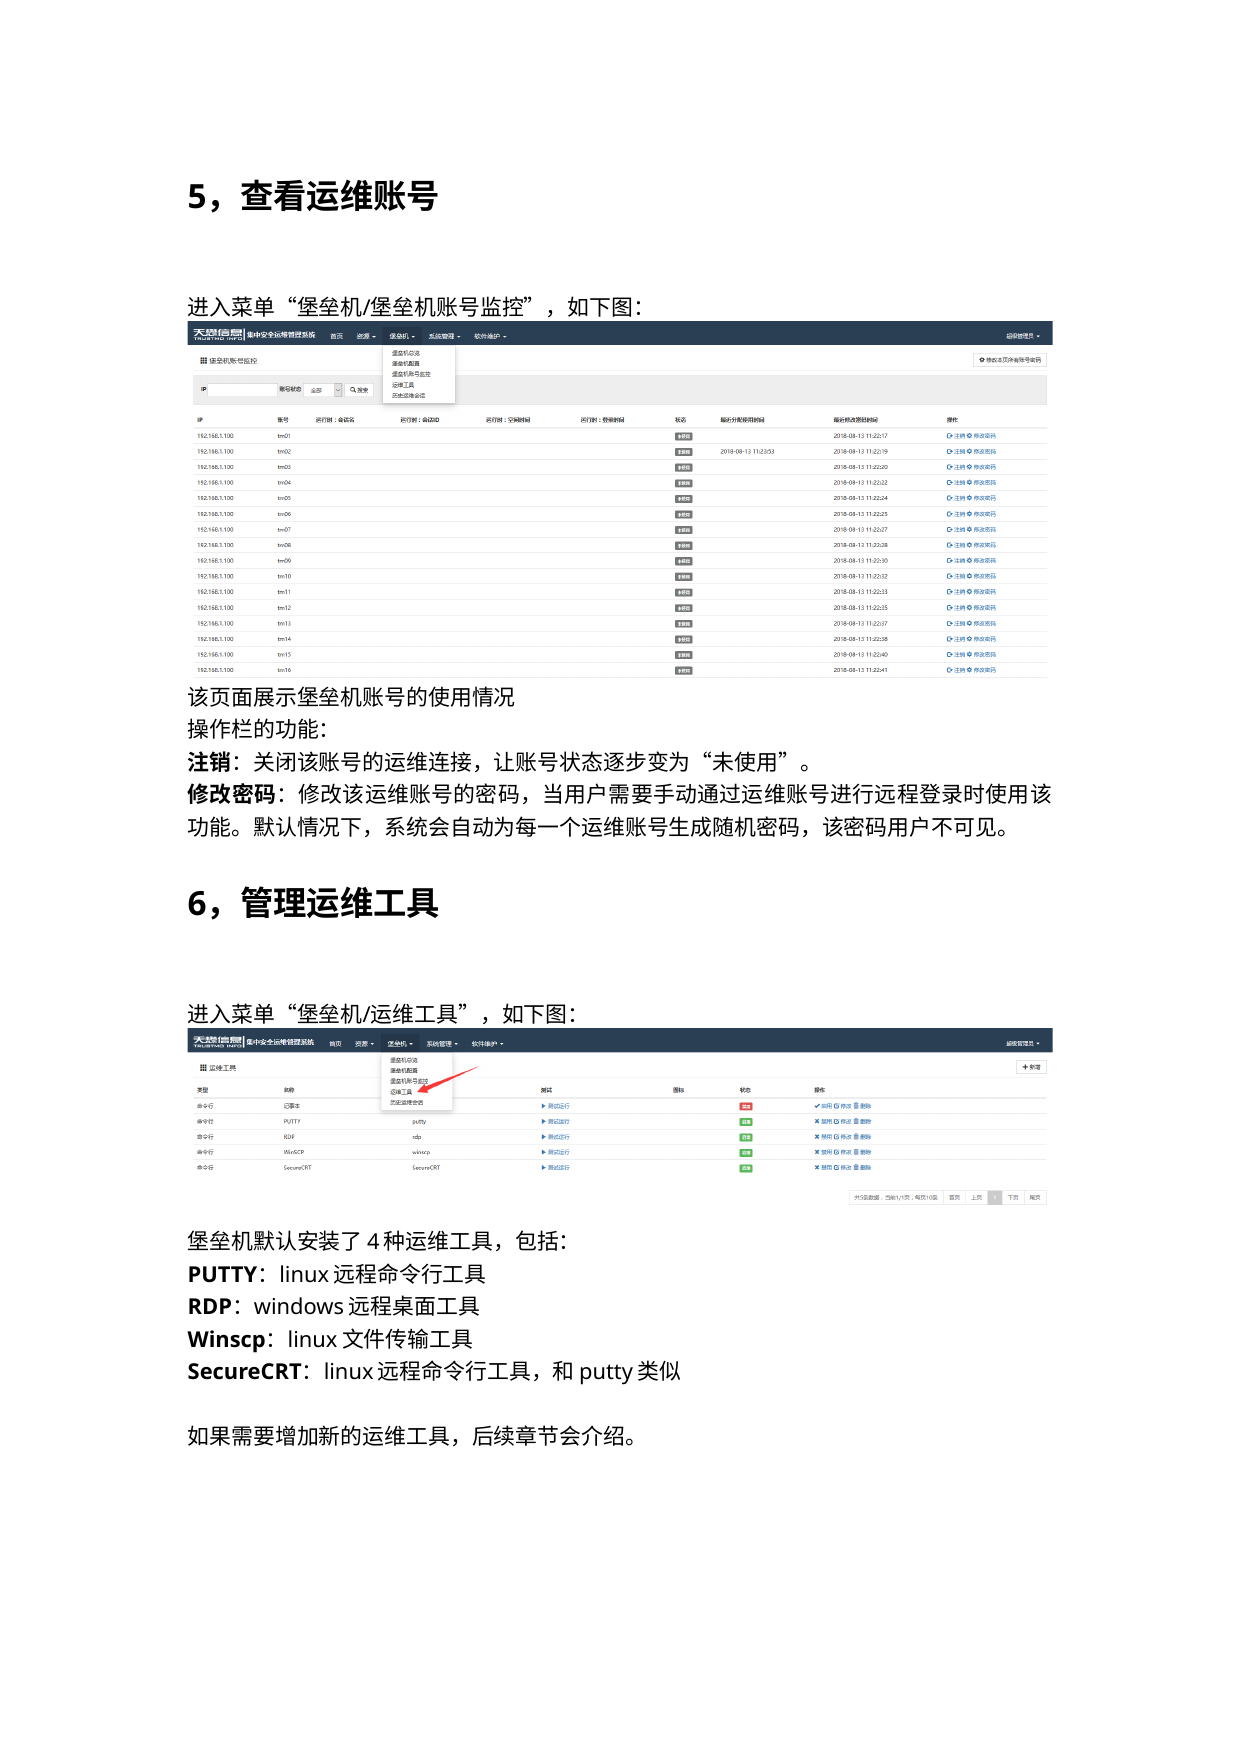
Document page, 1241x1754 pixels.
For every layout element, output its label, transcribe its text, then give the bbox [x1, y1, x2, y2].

text Winscp：linux文件传输工具 [187, 1321, 1053, 1354]
text PUTTY：linux远程命令行工具 [187, 1256, 1053, 1289]
text RDP：windows远程桌面工具 [187, 1289, 1053, 1321]
text 该页面展示堡垒机账号的使用情况 [187, 680, 1053, 712]
text 操作栏的功能： [187, 712, 1053, 744]
text 注销：关闭该账号的运维连接，让账号状态逐步变为“未使用”。 [187, 744, 1053, 777]
picture [187, 1028, 1053, 1212]
subtitle 5，查看运维账号 [187, 162, 1053, 227]
subtitle 6，管理运维工具 [187, 869, 1053, 934]
text 进入菜单“堡垒机/堡垒机账号监控”，如下图： [187, 289, 1053, 321]
text 进入菜单“堡垒机/运维工具”，如下图： [187, 996, 1053, 1028]
text SecureCRT：linux远程命令行工具，和putty类似 [187, 1354, 1053, 1386]
picture [187, 321, 1053, 680]
text 如果需要增加新的运维工具，后续章节会介绍。 [187, 1419, 1053, 1451]
text 堡垒机默认安装了4种运维工具，包括： [187, 1224, 1053, 1256]
text 修改密码：修改该运维账号的密码，当用户需要手动通过运维账号进行远程登录时使用该功能。默认情况下，系统会自动为每一个运维账号生成随机密码，该密码用户不可见。 [187, 777, 1053, 842]
